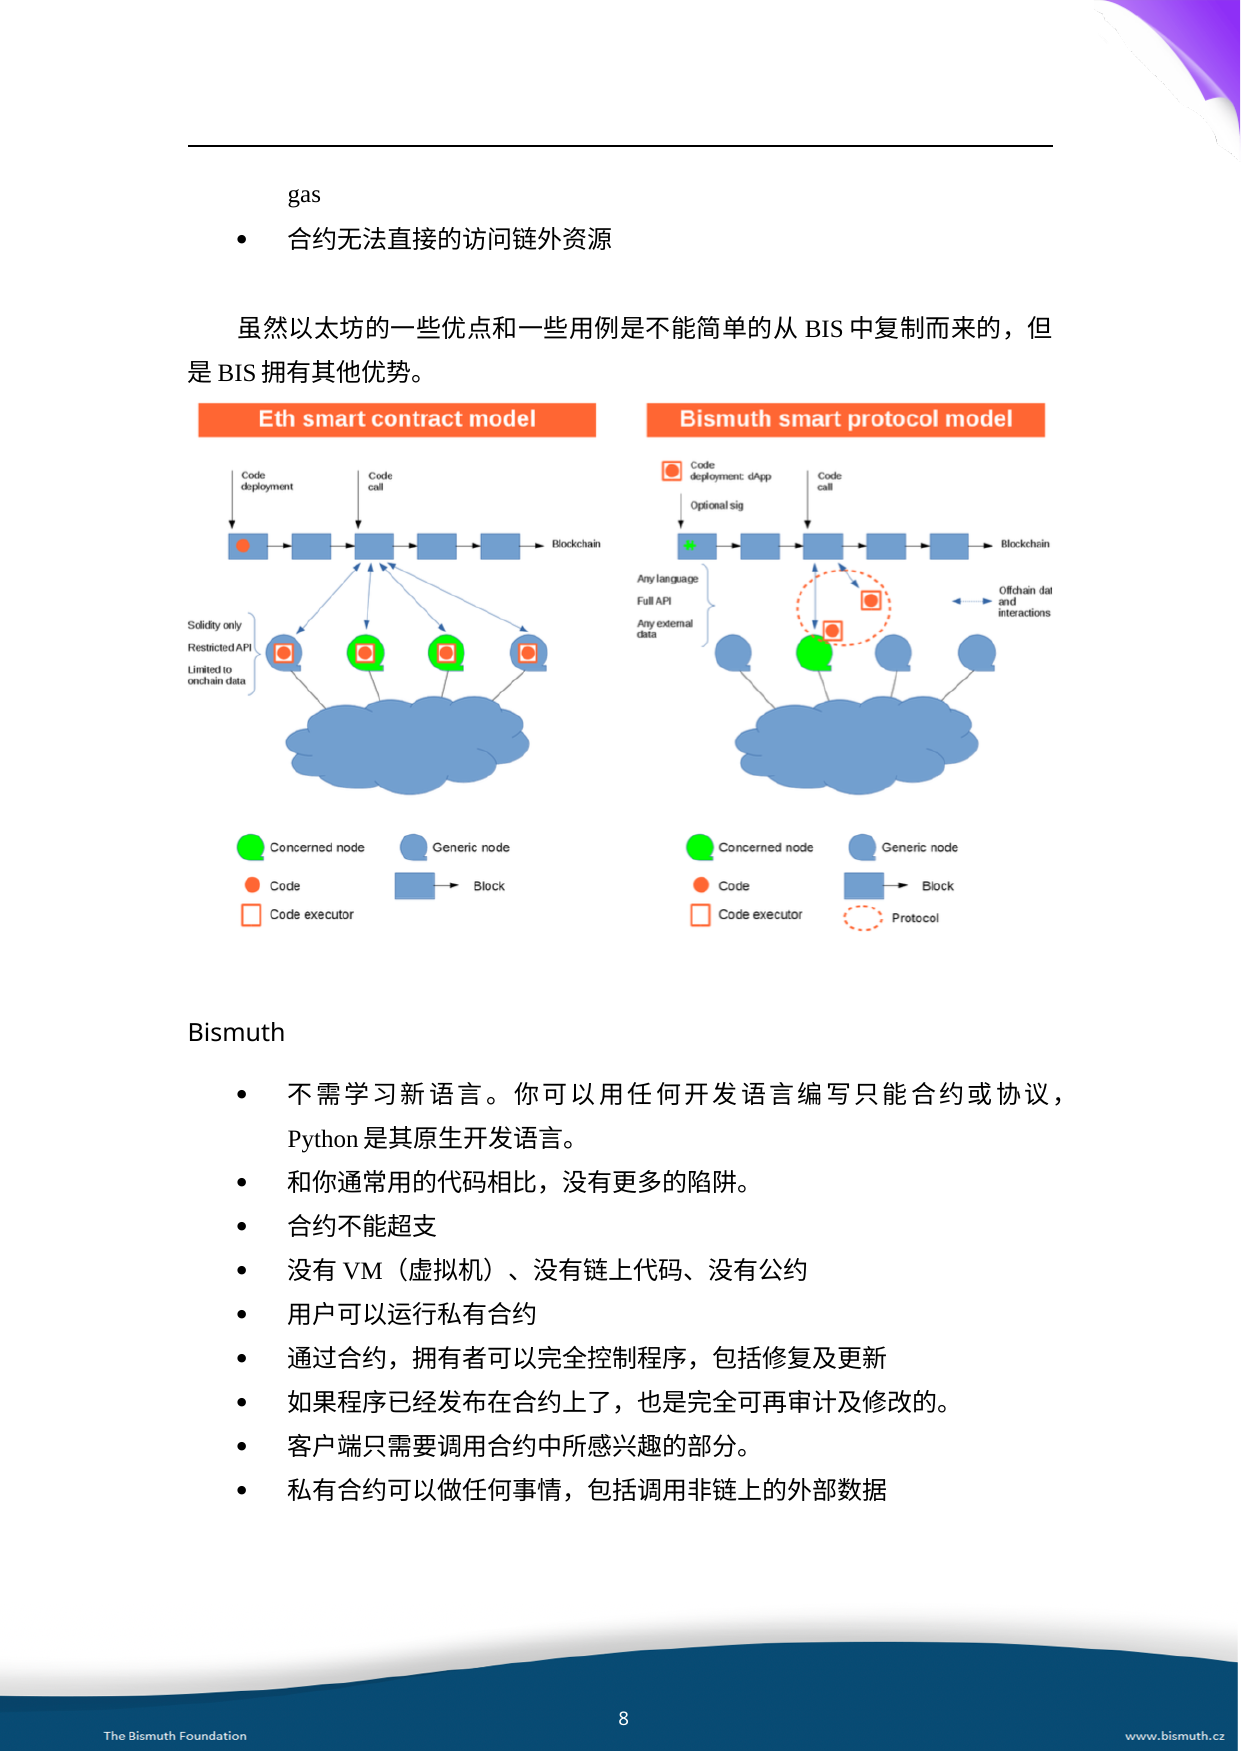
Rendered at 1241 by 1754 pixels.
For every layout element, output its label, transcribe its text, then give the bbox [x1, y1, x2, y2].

list 如果程序已经发布在合约上了，也是完全可再审计及修改的。 [237, 1379, 1053, 1423]
picture [187, 392, 1053, 968]
list 合约无法直接的访问链外资源 [237, 216, 1053, 260]
list 所有的合约都是运行于以太坊虚拟机上的某个独立节点，并且消耗着gas [237, 172, 1053, 216]
list 私有合约可以做任何事情，包括调用非链上的外部数据 [237, 1467, 1053, 1511]
list 不需学习新语言。你可以用任何开发语言编写只能合约或协议，Python是其原生开发语言。 [237, 1070, 1053, 1158]
text Bismuth [187, 1009, 1053, 1053]
list 通过合约，拥有者可以完全控制程序，包括修复及更新 [237, 1334, 1053, 1379]
list 和你通常用的代码相比，没有更多的陷阱。 [237, 1158, 1053, 1202]
text 虽然以太坊的一些优点和一些用例是不能简单的从BIS中复制而来的，但是BIS拥有其他优势。 [187, 304, 1053, 392]
list 没有VM（虚拟机）、没有链上代码、没有公约 [237, 1246, 1053, 1291]
picture [0, 1602, 1238, 1751]
picture [1093, 0, 1241, 175]
list 合约不能超支 [237, 1202, 1053, 1246]
list 用户可以运行私有合约 [237, 1291, 1053, 1334]
list 客户端只需要调用合约中所感兴趣的部分。 [237, 1423, 1053, 1467]
